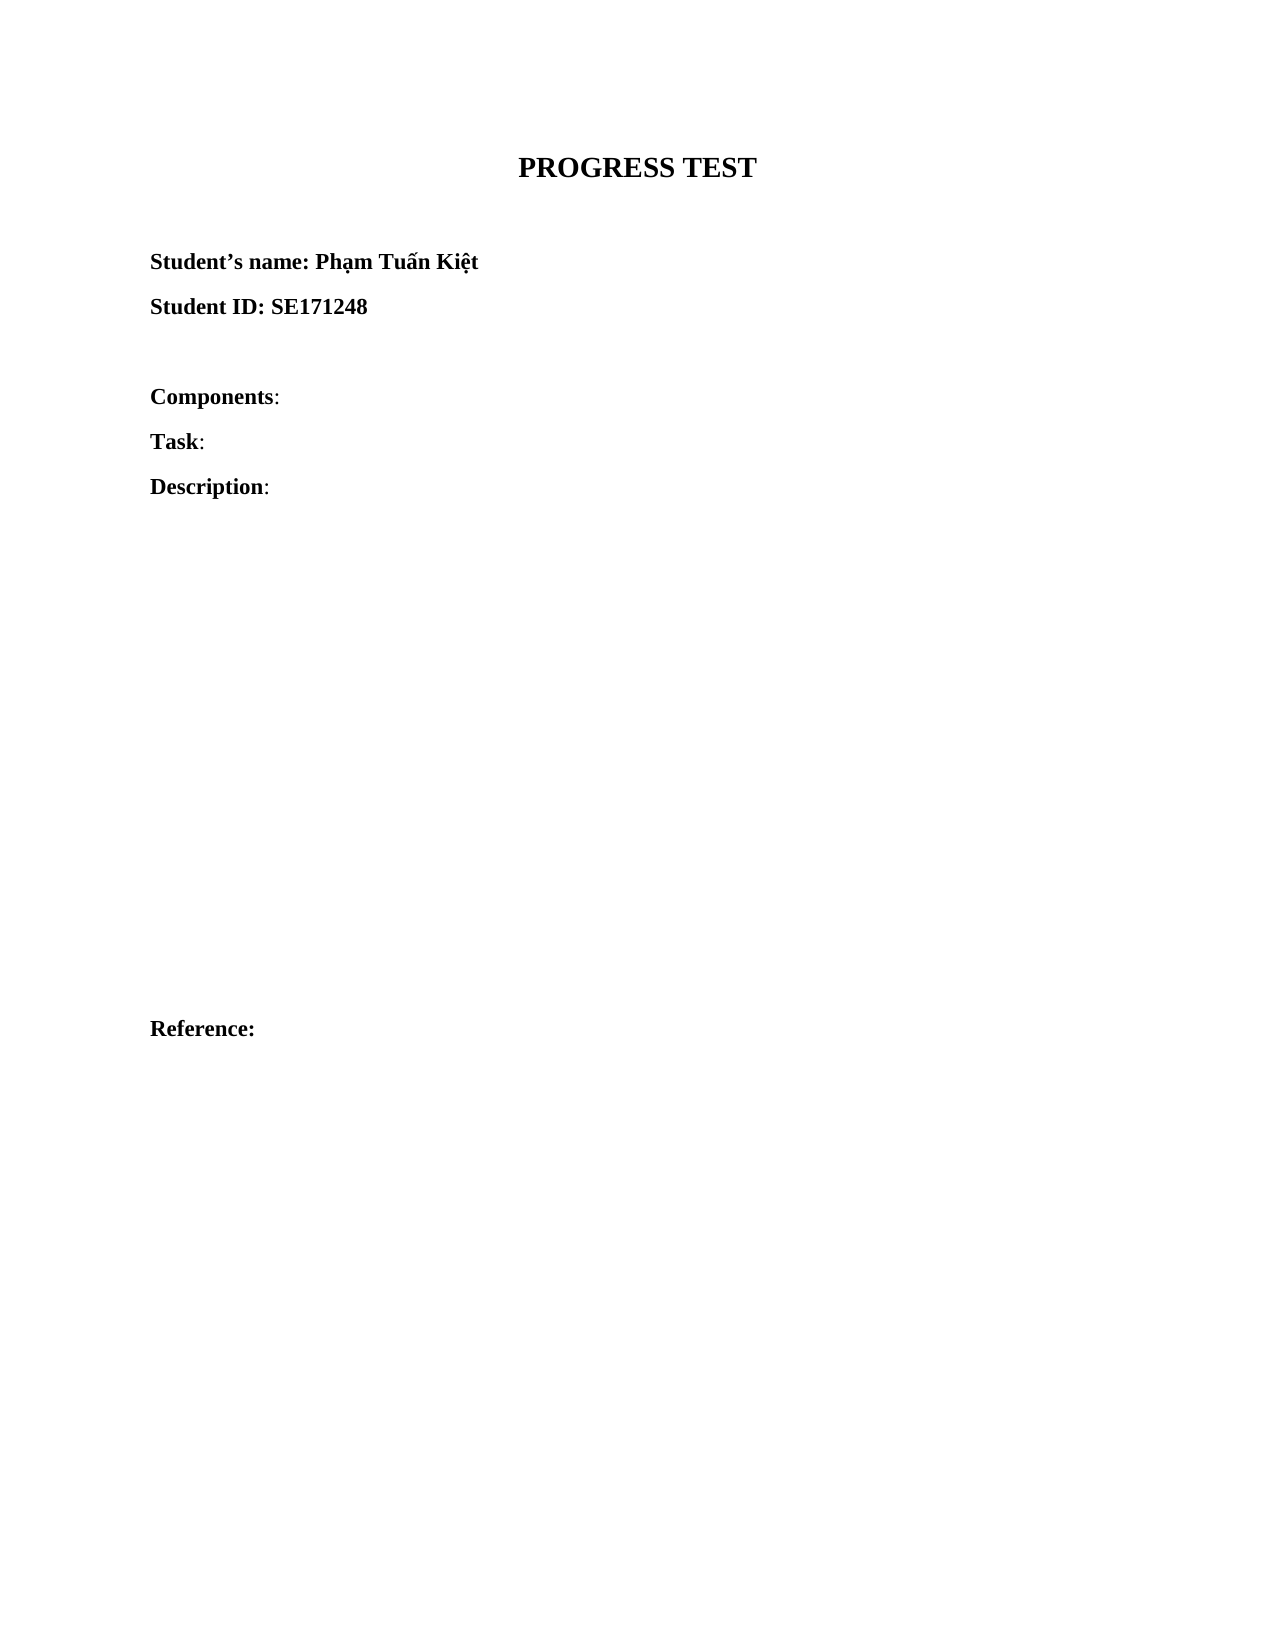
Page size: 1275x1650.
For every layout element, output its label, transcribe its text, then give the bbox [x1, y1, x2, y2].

text Description: [150, 473, 1125, 500]
text Task: [150, 428, 1125, 455]
text PROGRESS TEST [150, 150, 1125, 183]
text Student ID: SE171248 [150, 293, 1125, 319]
text Student’s name: Phạm Tuấn Kiệt [150, 248, 1125, 274]
text Reference: [150, 1015, 1125, 1041]
text Components: [150, 383, 1125, 409]
